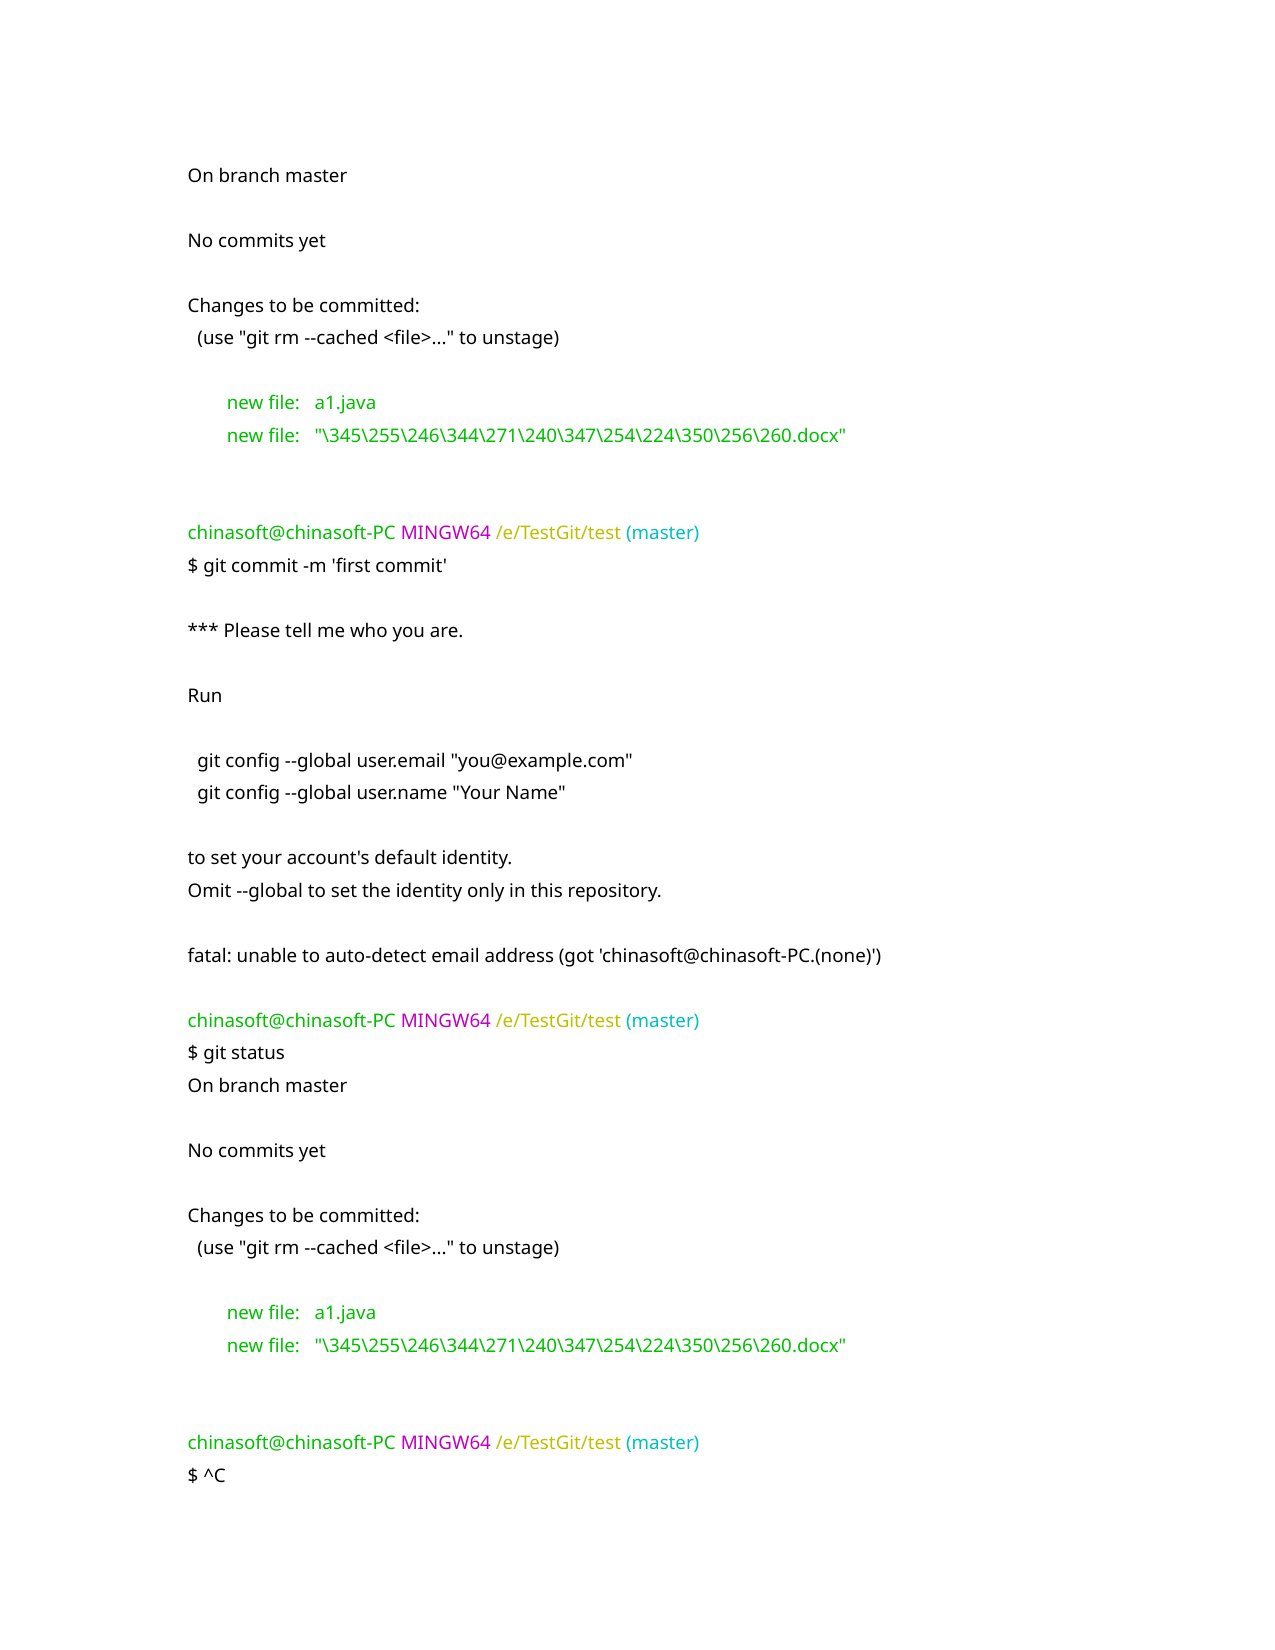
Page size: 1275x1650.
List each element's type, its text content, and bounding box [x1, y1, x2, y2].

text new file: "\345\255\246\344\271\240\347\254\224\350\256\260.docx" [187, 419, 1087, 451]
text Run [187, 679, 1087, 711]
text On branch master [187, 1069, 1087, 1101]
text chinasoft@chinasoft-PC MINGW64 /e/TestGit/test (master) [187, 1004, 1087, 1036]
text git config --global user.name "Your Name" [187, 776, 1087, 809]
text Omit --global to set the identity only in this repository. [187, 874, 1087, 906]
text Changes to be committed: [187, 1199, 1087, 1231]
text $ git status [187, 1036, 1087, 1069]
text chinasoft@chinasoft-PC MINGW64 /e/TestGit/test (master) [187, 516, 1087, 549]
text *** Please tell me who you are. [187, 614, 1087, 646]
text No commits yet [187, 1134, 1087, 1166]
text new file: a1.java [187, 386, 1087, 419]
text No commits yet [187, 224, 1087, 256]
text to set your account's default identity. [187, 841, 1087, 874]
text Changes to be committed: [187, 289, 1087, 321]
text fatal: unable to auto-detect email address (got 'chinasoft@chinasoft-PC.(none)') [187, 939, 1087, 971]
text (use "git rm --cached <file>..." to unstage) [187, 321, 1087, 354]
text (use "git rm --cached <file>..." to unstage) [187, 1231, 1087, 1264]
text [187, 1426, 1087, 1459]
text On branch master [187, 159, 1087, 191]
text $ git commit -m 'first commit' [187, 549, 1087, 581]
text new file: a1.java [187, 1296, 1087, 1329]
text git config --global user.email "you@example.com" [187, 744, 1087, 776]
text $ ^C [187, 1459, 1087, 1491]
text new file: "\345\255\246\344\271\240\347\254\224\350\256\260.docx" [187, 1329, 1087, 1361]
